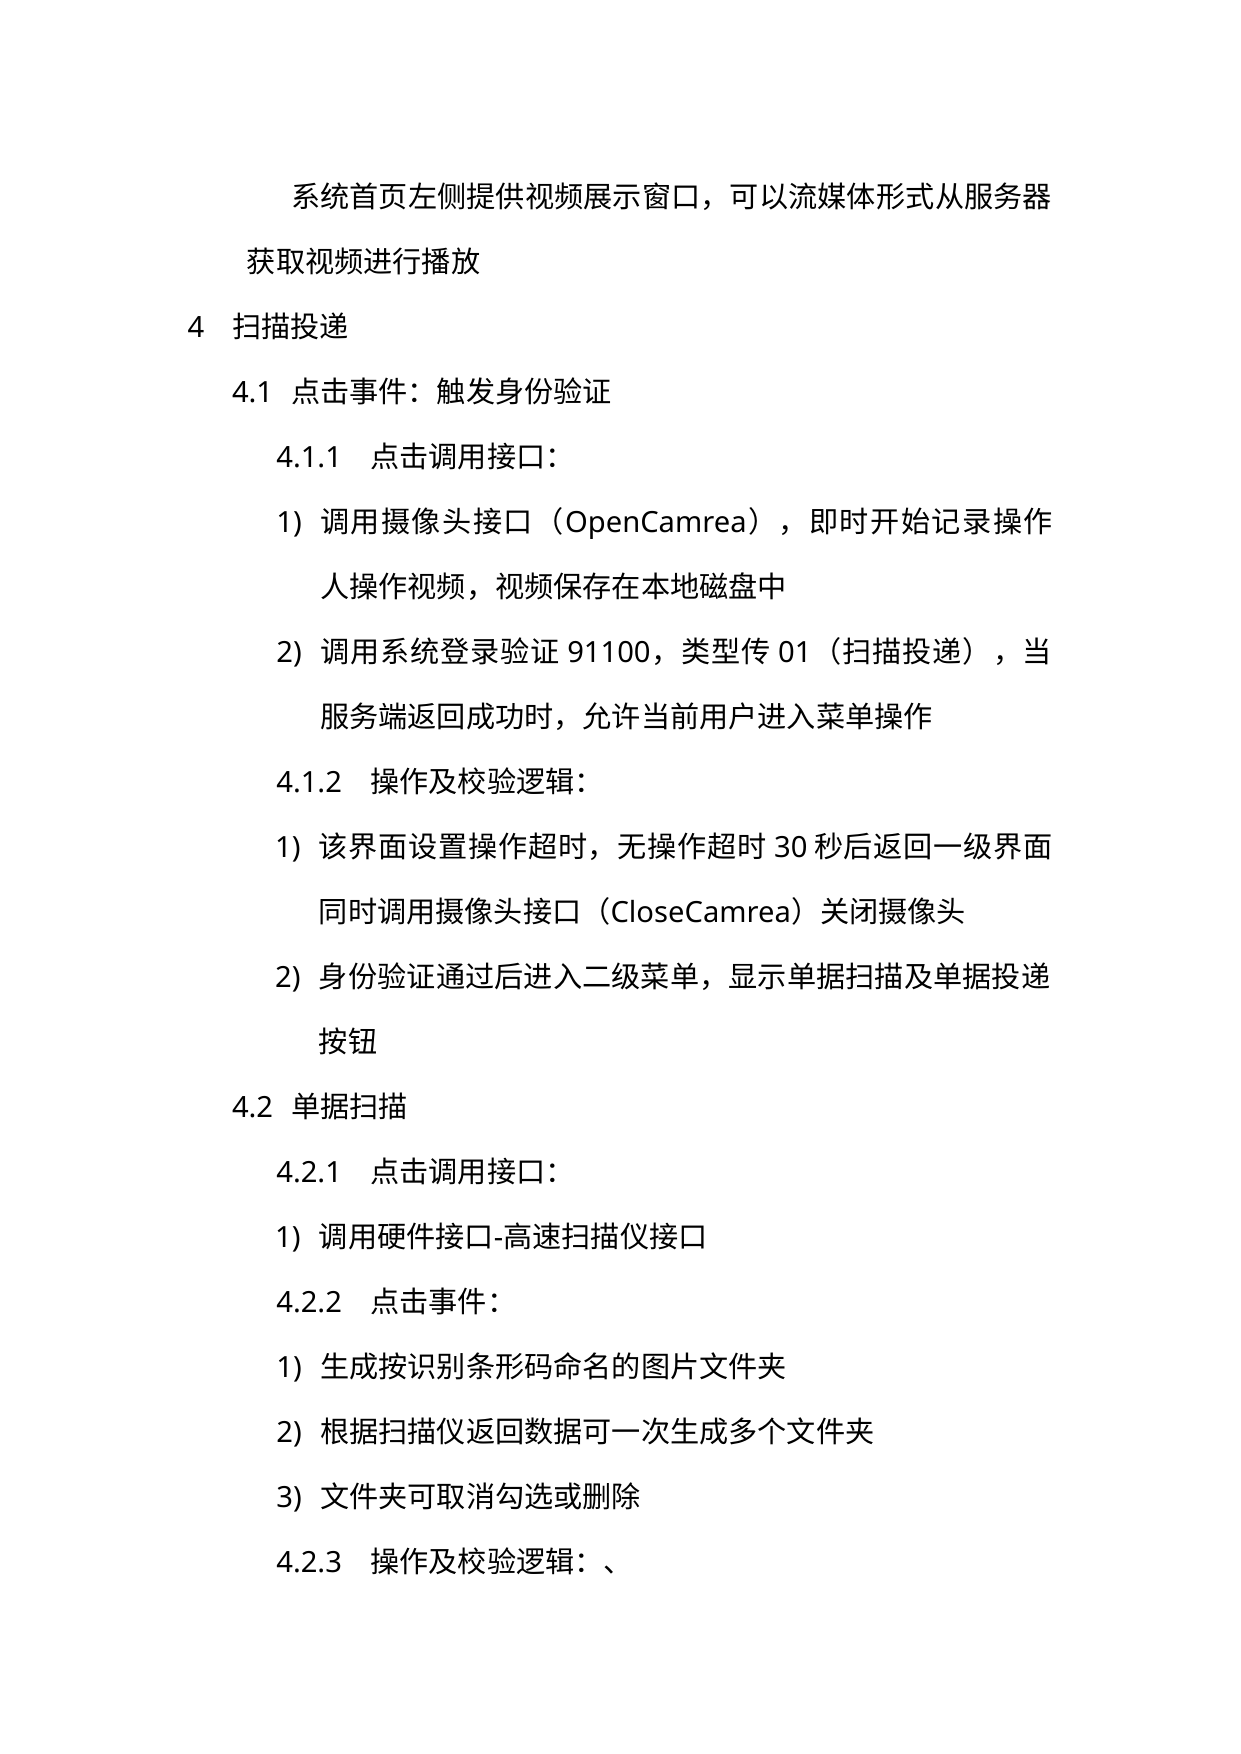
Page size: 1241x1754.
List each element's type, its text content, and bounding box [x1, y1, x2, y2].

list 调用硬件接口-高速扫描仪接口 [275, 1202, 1053, 1267]
list 扫描投递 [187, 292, 1053, 357]
list 文件夹可取消勾选或删除 [276, 1462, 1053, 1527]
list 点击事件：触发身份验证 [232, 357, 1053, 422]
list 身份验证通过后进入二级菜单，显示单据扫描及单据投递按钮 [275, 942, 1053, 1072]
list 点击调用接口： [276, 422, 1053, 487]
list 生成按识别条形码命名的图片文件夹 [276, 1332, 1053, 1397]
list 操作及校验逻辑： [276, 747, 1053, 812]
list 调用摄像头接口（OpenCamrea），即时开始记录操作人操作视频，视频保存在本地磁盘中 [276, 487, 1053, 617]
list 操作及校验逻辑：、 [276, 1527, 1053, 1592]
list 根据扫描仪返回数据可一次生成多个文件夹 [276, 1397, 1053, 1462]
list 该界面设置操作超时，无操作超时30秒后返回一级界面同时调用摄像头接口（CloseCamrea）关闭摄像头 [275, 812, 1053, 942]
list 单据扫描 [232, 1072, 1053, 1137]
list 点击调用接口： [276, 1137, 1053, 1202]
list 调用系统登录验证91100，类型传01（扫描投递），当服务端返回成功时，允许当前用户进入菜单操作 [276, 617, 1053, 747]
list 系统首页左侧提供视频展示窗口，可以流媒体形式从服务器获取视频进行播放 [247, 162, 1053, 292]
list 点击事件： [276, 1267, 1053, 1332]
